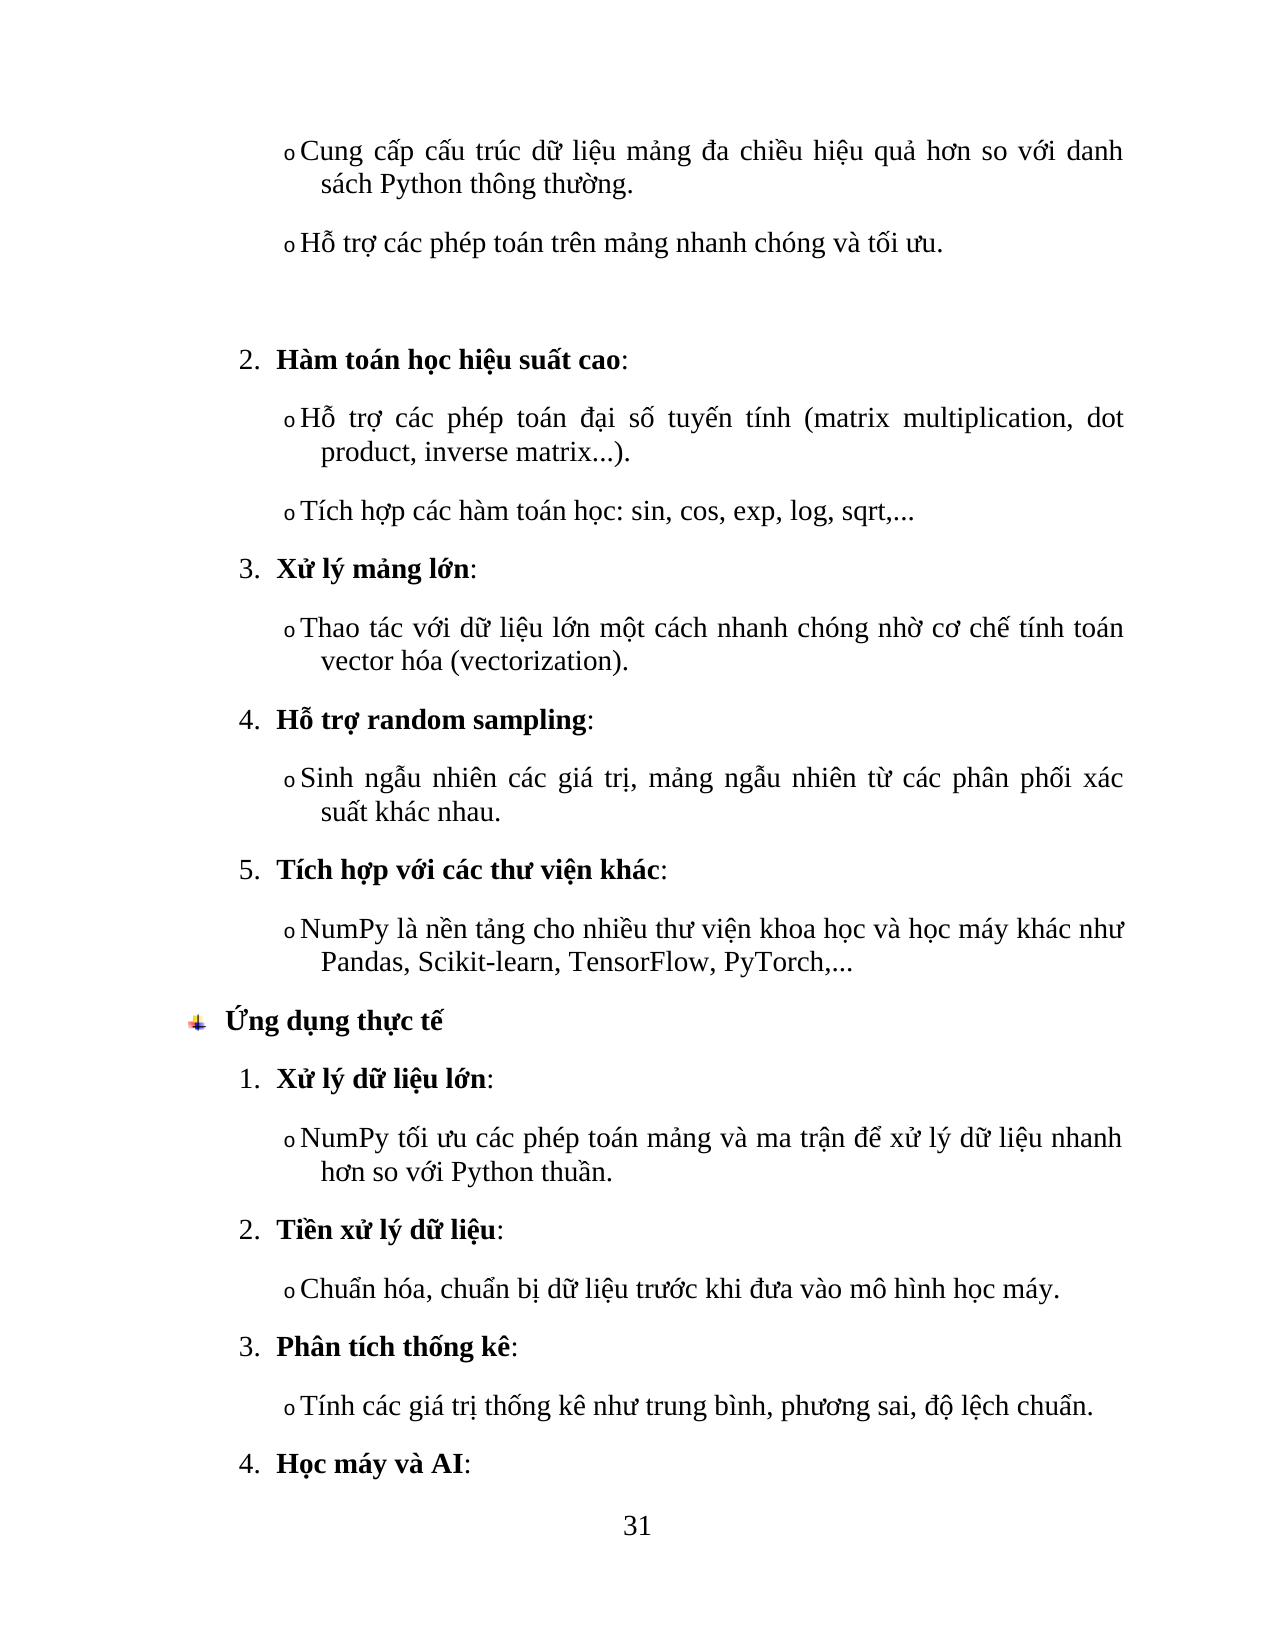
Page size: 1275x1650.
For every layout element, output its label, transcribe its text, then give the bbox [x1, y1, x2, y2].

list Tích hợp các hàm toán học: sin, cos, exp, log, sqrt,... [283, 493, 1125, 526]
list Xử lý mảng lớn: [239, 551, 1125, 585]
list Thao tác với dữ liệu lớn một cách nhanh chóng nhờ cơ chế tính toán vector hóa (vectorization). [283, 610, 1125, 677]
list Chuẩn hóa, chuẩn bị dữ liệu trước khi đưa vào mô hình học máy. [283, 1271, 1125, 1304]
list Hỗ trợ các phép toán đại số tuyến tính (matrix multiplication, dot product, inverse matrix...). [283, 401, 1125, 468]
list Tiền xử lý dữ liệu: [239, 1212, 1125, 1246]
list Cung cấp cấu trúc dữ liệu mảng đa chiều hiệu quả hơn so với danh sách Python thông thường. [283, 133, 1125, 200]
list Phân tích thống kê: [239, 1329, 1125, 1363]
list Tính các giá trị thống kê như trung bình, phương sai, độ lệch chuẩn. [283, 1388, 1125, 1421]
list Tích hợp với các thư viện khác: [239, 852, 1125, 886]
list Hàm toán học hiệu suất cao: [239, 342, 1125, 376]
list Hỗ trợ các phép toán trên mảng nhanh chóng và tối ưu. [283, 225, 1125, 258]
list Ứng dụng thực tế [187, 1003, 1125, 1037]
list Học máy và AI: [239, 1446, 1125, 1480]
list NumPy tối ưu các phép toán mảng và ma trận để xử lý dữ liệu nhanh hơn so với Python thuần. [283, 1120, 1125, 1187]
picture [188, 1013, 206, 1031]
list Sinh ngẫu nhiên các giá trị, mảng ngẫu nhiên từ các phân phối xác suất khác nhau. [283, 760, 1125, 827]
list Hỗ trợ random sampling: [239, 702, 1125, 735]
list Xử lý dữ liệu lớn: [239, 1062, 1125, 1095]
list NumPy là nền tảng cho nhiều thư viện khoa học và học máy khác như Pandas, Scikit-learn, TensorFlow, PyTorch,... [283, 911, 1125, 978]
